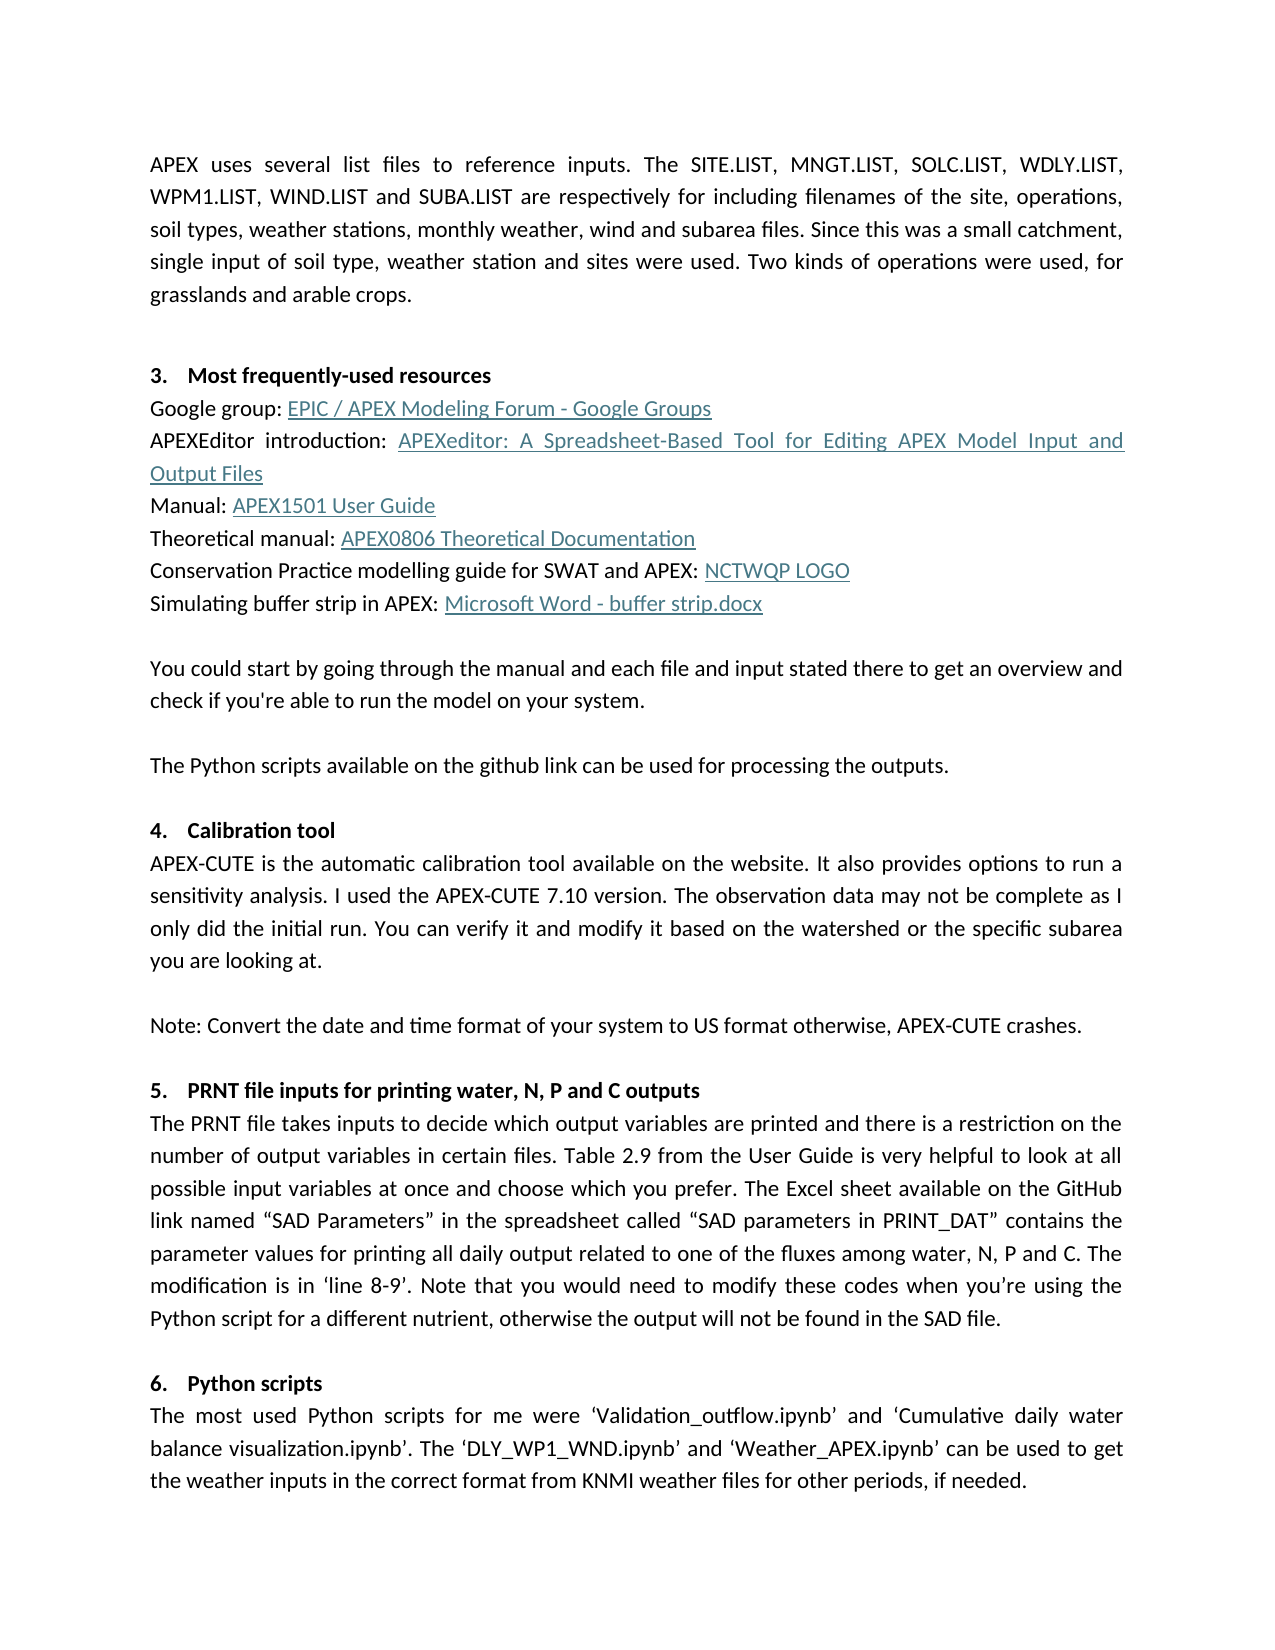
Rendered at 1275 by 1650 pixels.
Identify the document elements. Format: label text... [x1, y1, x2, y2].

text Simulating buffer strip in APEX: Microsoft Word - buffer strip.docx [150, 589, 1125, 617]
text The PRNT file takes inputs to decide which output variables are printed and there is a restriction on the number of output variables in certain files. Table 2.9 from the User Guide is very helpful to look at all possible input variables at once and choose which you prefer. The Excel sheet available on the GitHub link named “SAD Parameters” in the spreadsheet called “SAD parameters in PRINT_DAT” contains the parameter values for printing all daily output related to one of the fluxes among water, N, P and C. The modification is in ‘line 8-9’. Note that you would need to modify these codes when you’re using the Python script for a different nutrient, otherwise the output will not be found in the SAD file. [150, 1109, 1125, 1332]
list APEXEditor introduction: APEXeditor: A Spreadsheet-Based Tool for Editing APEX Model Input and Output Files [150, 427, 1125, 487]
text Note: Convert the date and time format of your system to US format otherwise, APEX-CUTE crashes. [150, 1012, 1125, 1040]
list Manual: APEX1501 User Guide [150, 492, 1125, 520]
list Google group: EPIC / APEX Modeling Forum - Google Groups [150, 394, 1125, 422]
list Theoretical manual: APEX0806 Theoretical Documentation [150, 524, 1125, 552]
list PRNT file inputs for printing water, N, P and C outputs [150, 1077, 1125, 1105]
list Most frequently-used resources [150, 362, 1125, 390]
text APEX uses several list files to reference inputs. The SITE.LIST, MNGT.LIST, SOLC.LIST, WDLY.LIST, WPM1.LIST, WIND.LIST and SUBA.LIST are respectively for including filenames of the site, operations, soil types, weather stations, monthly weather, wind and subarea files. Since this was a small catchment, single input of soil type, weather station and sites were used. Two kinds of operations were used, for grasslands and arable crops. [150, 150, 1125, 308]
list Calibration tool [150, 817, 1125, 845]
list Python scripts [150, 1369, 1125, 1397]
list Conservation Practice modelling guide for SWAT and APEX: NCTWQP LOGO [150, 557, 1125, 585]
text You could start by going through the manual and each file and input stated there to get an overview and check if you're able to run the model on your system. [150, 654, 1125, 715]
text APEX-CUTE is the automatic calibration tool available on the website. It also provides options to run a sensitivity analysis. I used the APEX-CUTE 7.10 version. The observation data may not be complete as I only did the initial run. You can verify it and modify it based on the watershed or the specific subarea you are looking at. [150, 849, 1125, 975]
text The most used Python scripts for me were ‘Validation_outflow.ipynb’ and ‘Cumulative daily water balance visualization.ipynb’. The ‘DLY_WP1_WND.ipynb’ and ‘Weather_APEX.ipynb’ can be used to get the weather inputs in the correct format from KNMI weather files for other periods, if needed. [150, 1402, 1125, 1495]
text The Python scripts available on the github link can be used for processing the outputs. [150, 752, 1125, 780]
